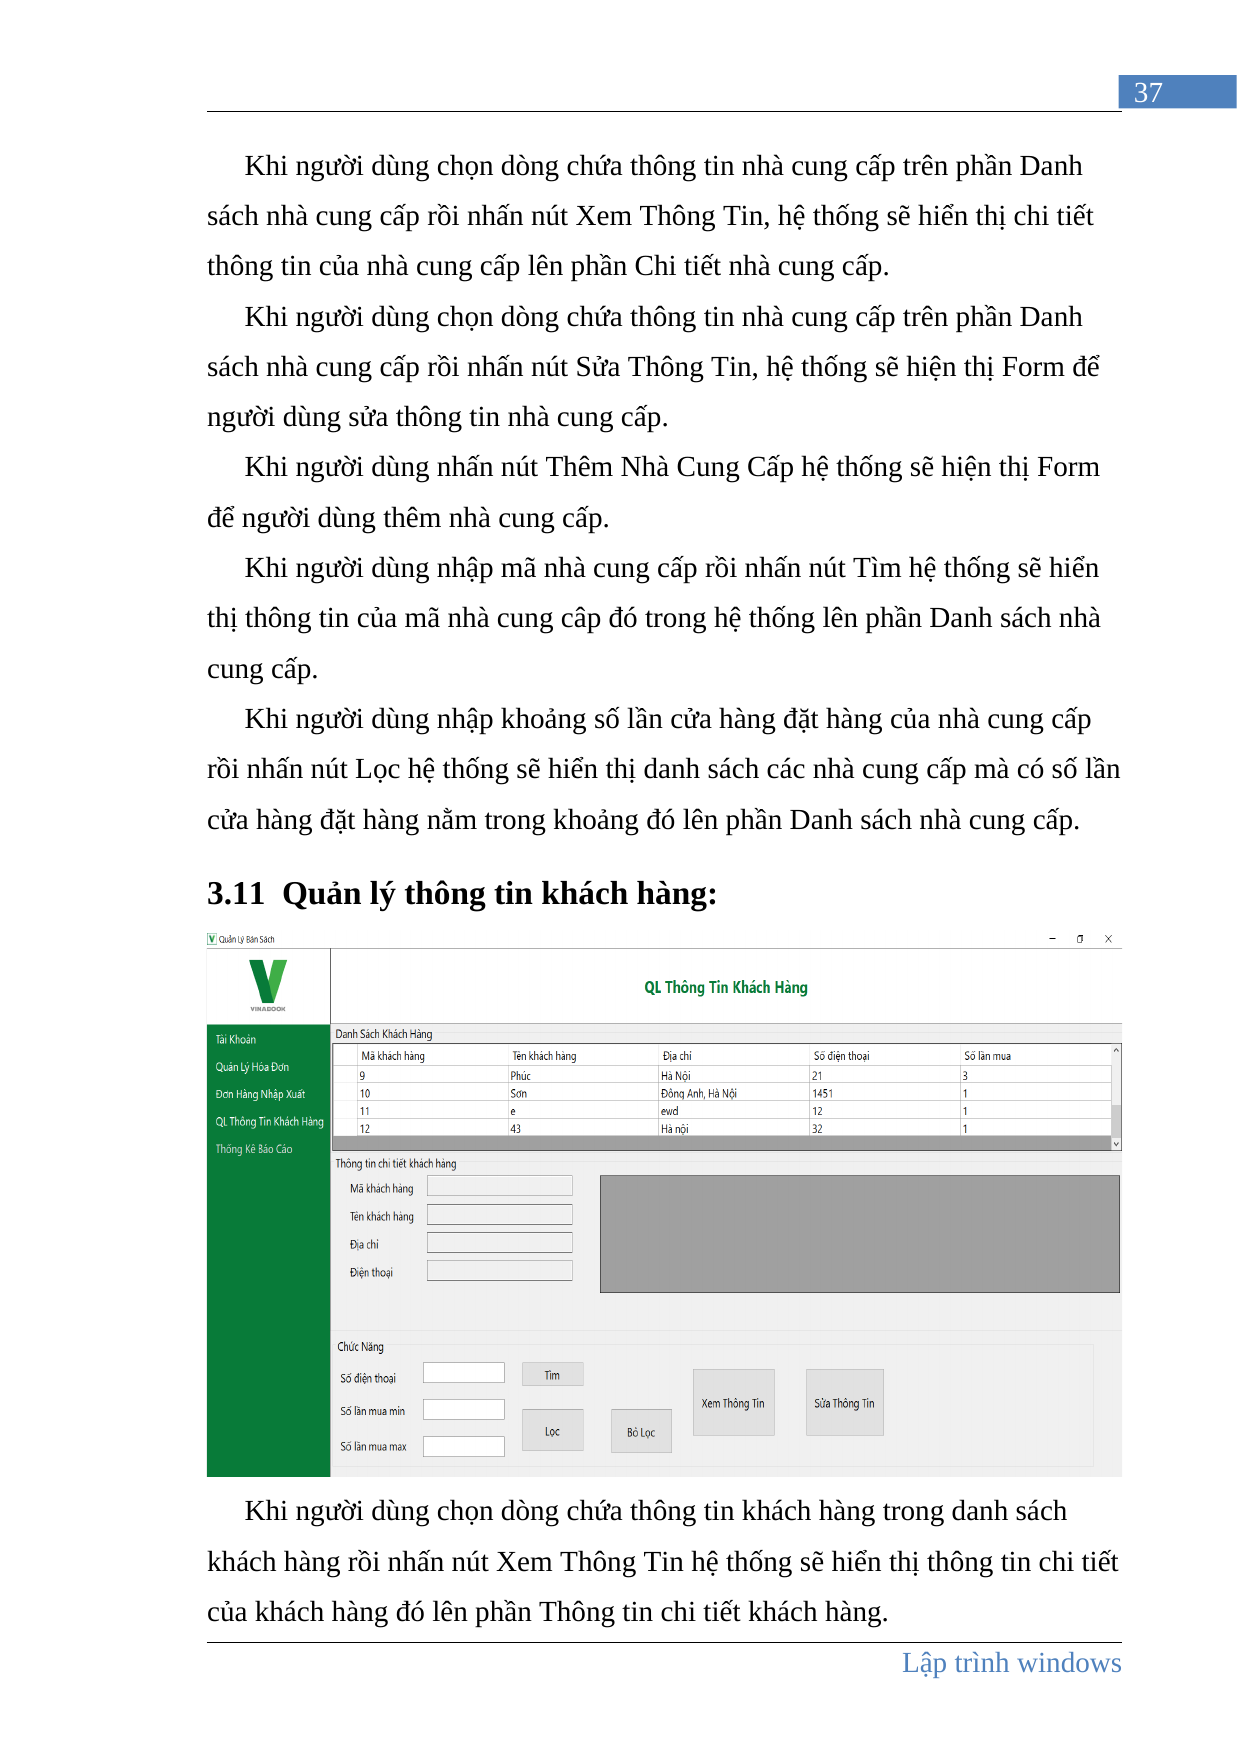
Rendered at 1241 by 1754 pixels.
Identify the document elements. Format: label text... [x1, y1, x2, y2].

text Khi người dùng nhập mã nhà cung cấp rồi nhấn nút Tìm hệ thống sẽ hiển thị thông tin của mã nhà cung câp đó trong hệ thống lên phần Danh sách nhà cung cấp. [207, 550, 1122, 684]
text Khi người dùng chọn dòng chứa thông tin khách hàng trong danh sách khách hàng rồi nhấn nút Xem Thông Tin hệ thống sẽ hiển thị thông tin chi tiết của khách hàng đó lên phần Thông tin chi tiết khách hàng. [207, 1493, 1122, 1628]
text Khi người dùng nhấn nút Thêm Nhà Cung Cấp hệ thống sẽ hiện thị Form để người dùng thêm nhà cung cấp. [207, 449, 1122, 533]
text Khi người dùng chọn dòng chứa thông tin nhà cung cấp trên phần Danh sách nhà cung cấp rồi nhấn nút Xem Thông Tin, hệ thống sẽ hiển thị chi tiết thông tin của nhà cung cấp lên phần Chi tiết nhà cung cấp. [207, 148, 1122, 282]
text Khi người dùng nhập khoảng số lần cửa hàng đặt hàng của nhà cung cấp rồi nhấn nút Lọc hệ thống sẽ hiển thị danh sách các nhà cung cấp mà có số lần cửa hàng đặt hàng nằm trong khoảng đó lên phần Danh sách nhà cung cấp. [207, 701, 1122, 835]
subtitle Quản lý thông tin khách hàng: [207, 873, 1122, 911]
text Khi người dùng chọn dòng chứa thông tin nhà cung cấp trên phần Danh sách nhà cung cấp rồi nhấn nút Sửa Thông Tin, hệ thống sẽ hiện thị Form để người dùng sửa thông tin nhà cung cấp. [207, 299, 1122, 433]
